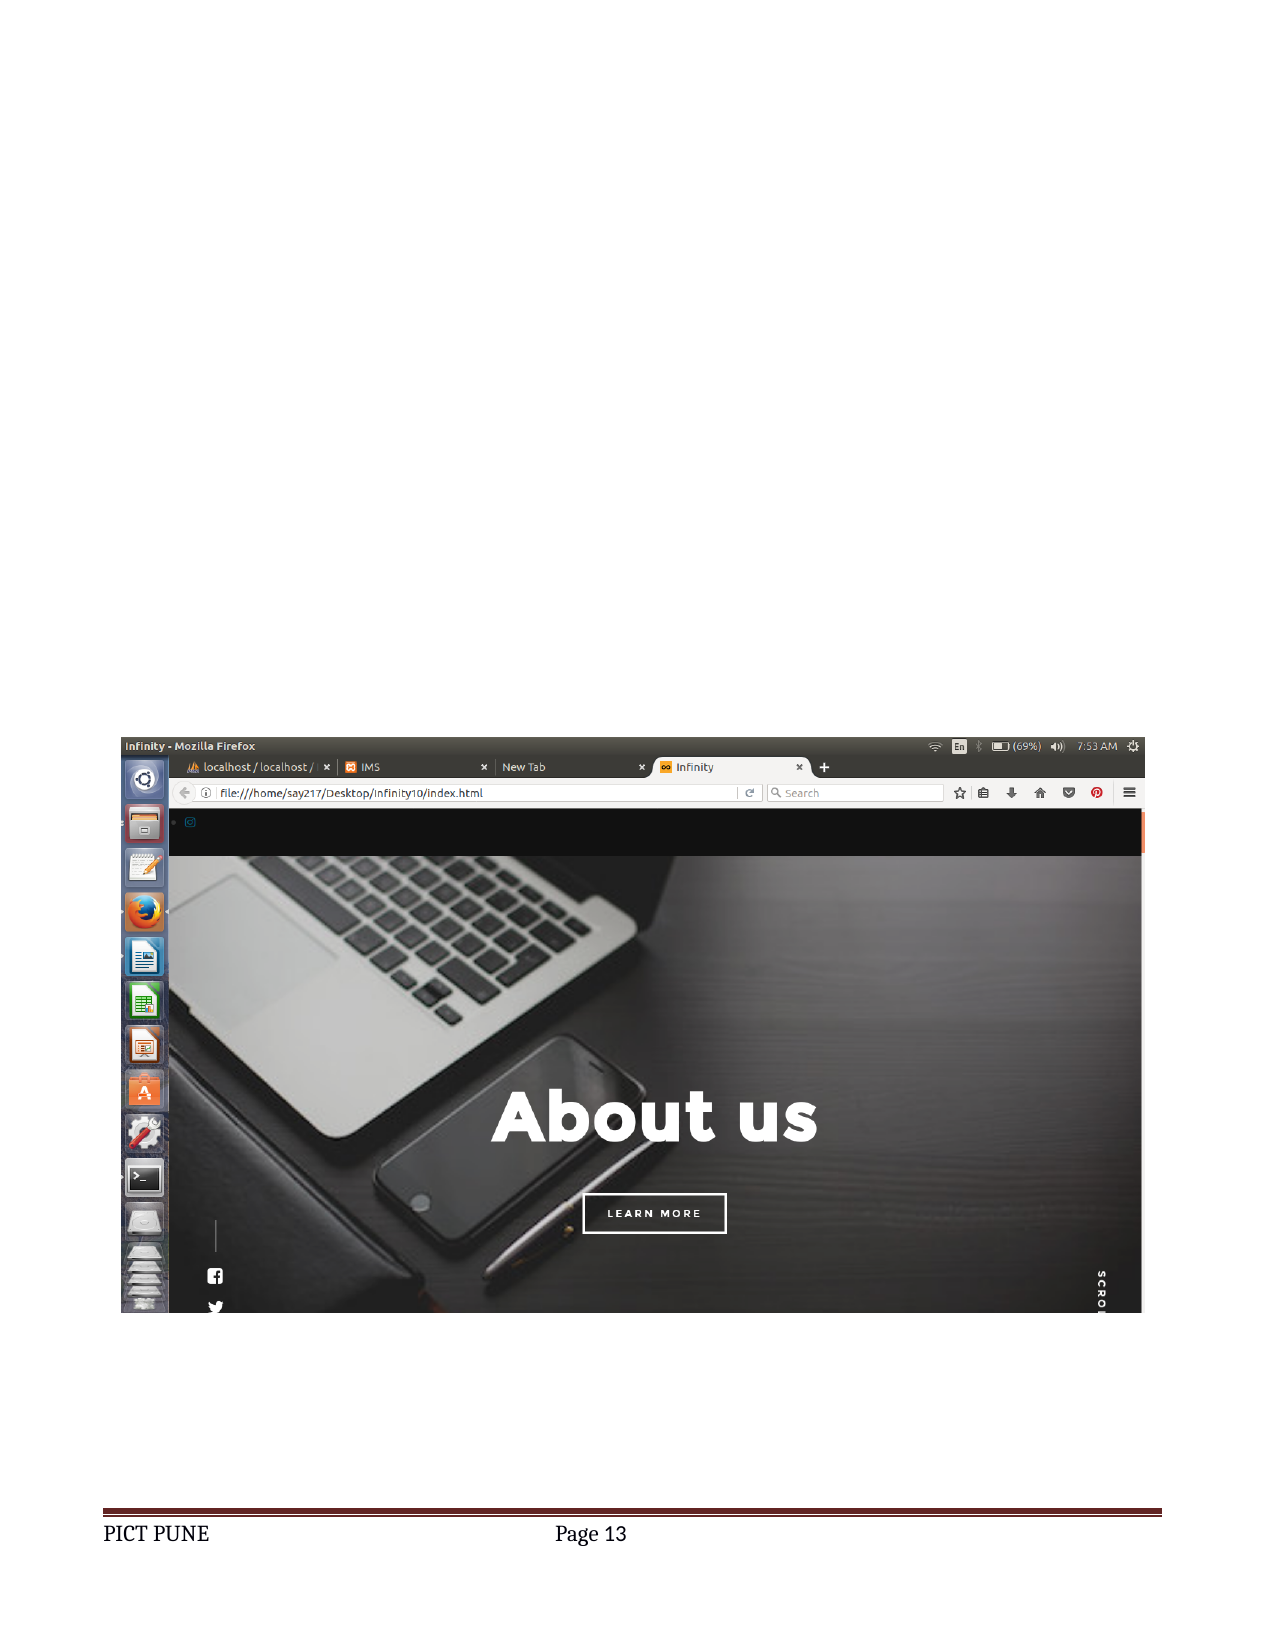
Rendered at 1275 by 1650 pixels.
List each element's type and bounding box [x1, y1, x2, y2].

picture [121, 737, 1145, 1313]
